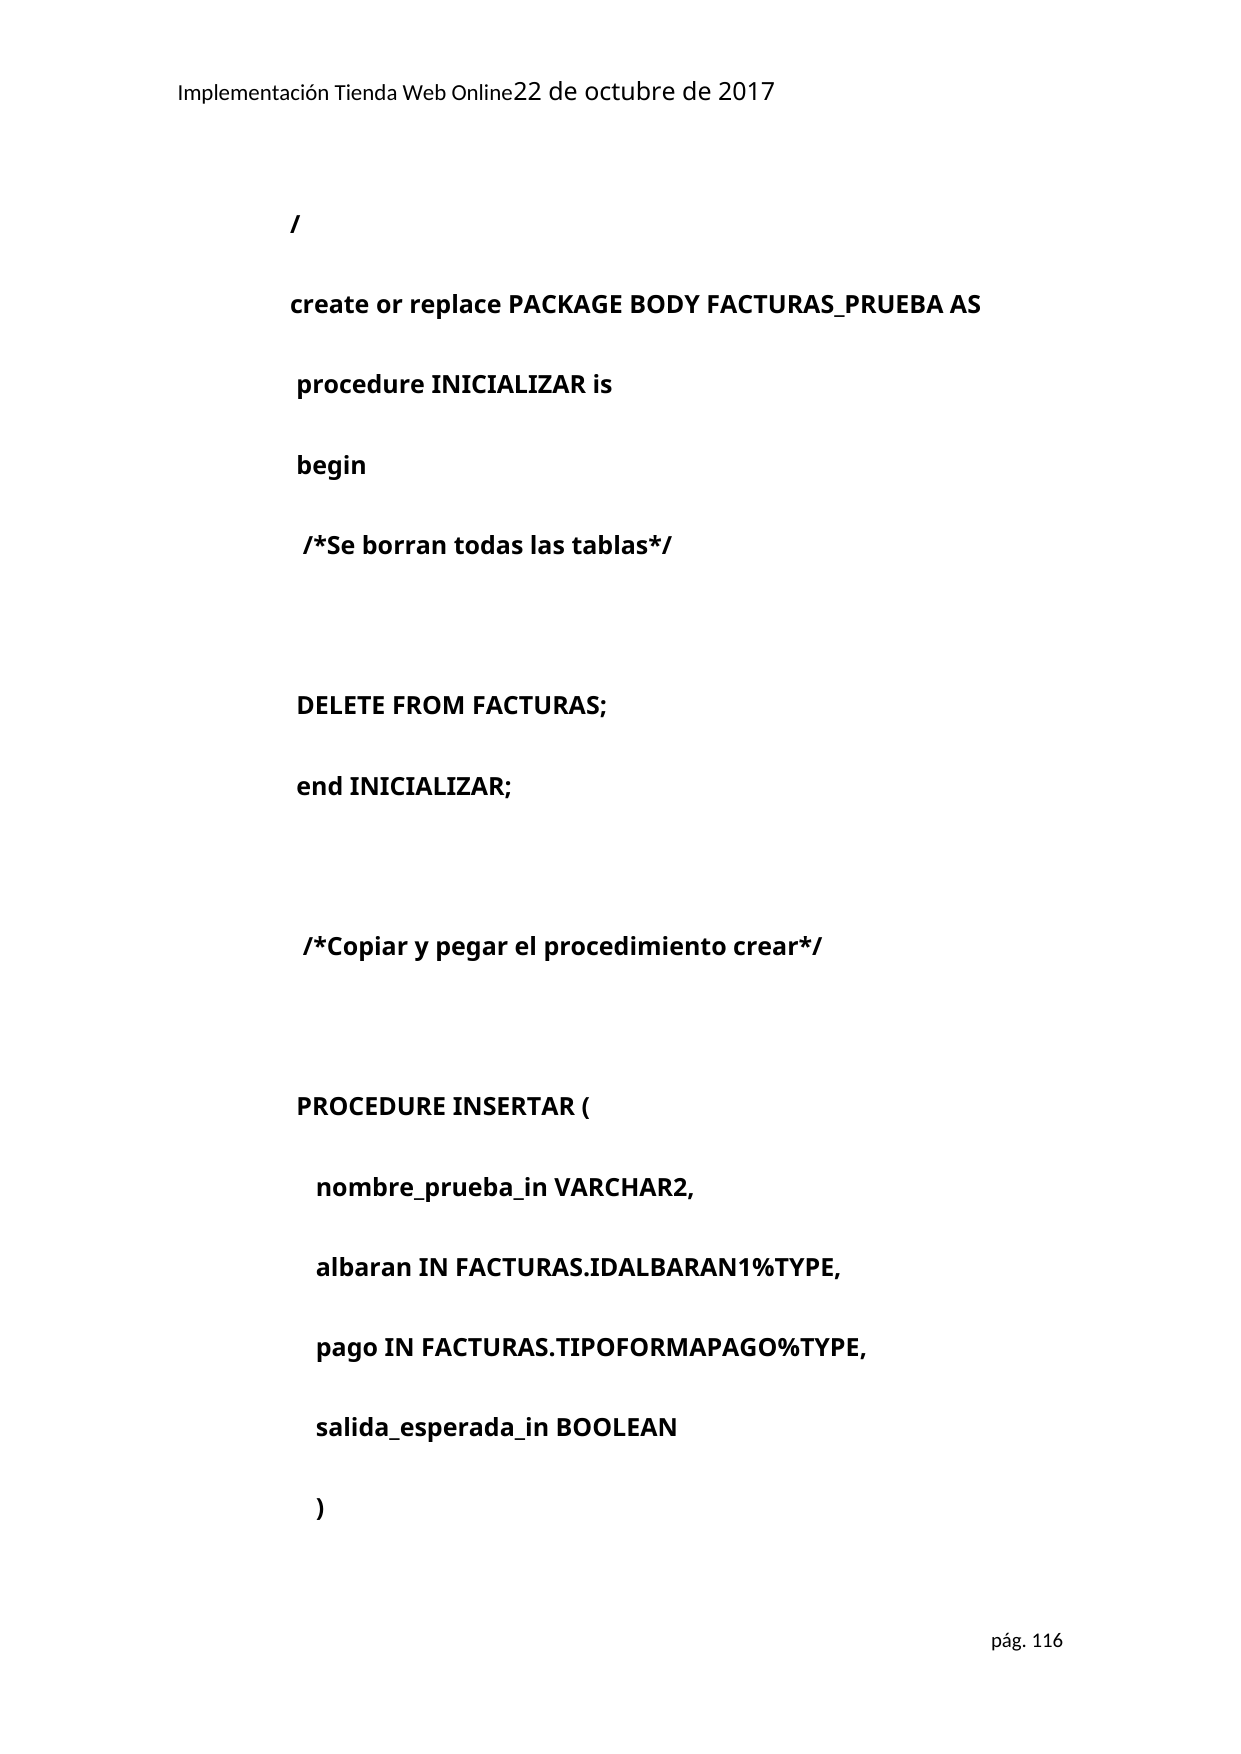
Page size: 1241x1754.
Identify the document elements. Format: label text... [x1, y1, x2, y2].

text DELETE FROM FACTURAS; [290, 688, 1063, 722]
text end INICIALIZAR; [290, 768, 1063, 802]
text ) [290, 1490, 1063, 1524]
text begin [290, 447, 1063, 481]
text create or replace PACKAGE BODY FACTURAS_PRUEBA AS [290, 287, 1063, 321]
text /*Copiar y pegar el procedimiento crear*/ [290, 929, 1063, 963]
text nombre_prueba_in VARCHAR2, [290, 1169, 1063, 1203]
text / [290, 207, 1063, 241]
text salida_esperada_in BOOLEAN [290, 1410, 1063, 1444]
text pago IN FACTURAS.TIPOFORMAPAGO%TYPE, [290, 1330, 1063, 1364]
text /*Se borran todas las tablas*/ [290, 528, 1063, 562]
text PROCEDURE INSERTAR ( [290, 1089, 1063, 1123]
text albaran IN FACTURAS.IDALBARAN1%TYPE, [290, 1249, 1063, 1283]
text procedure INICIALIZAR is [290, 367, 1063, 401]
